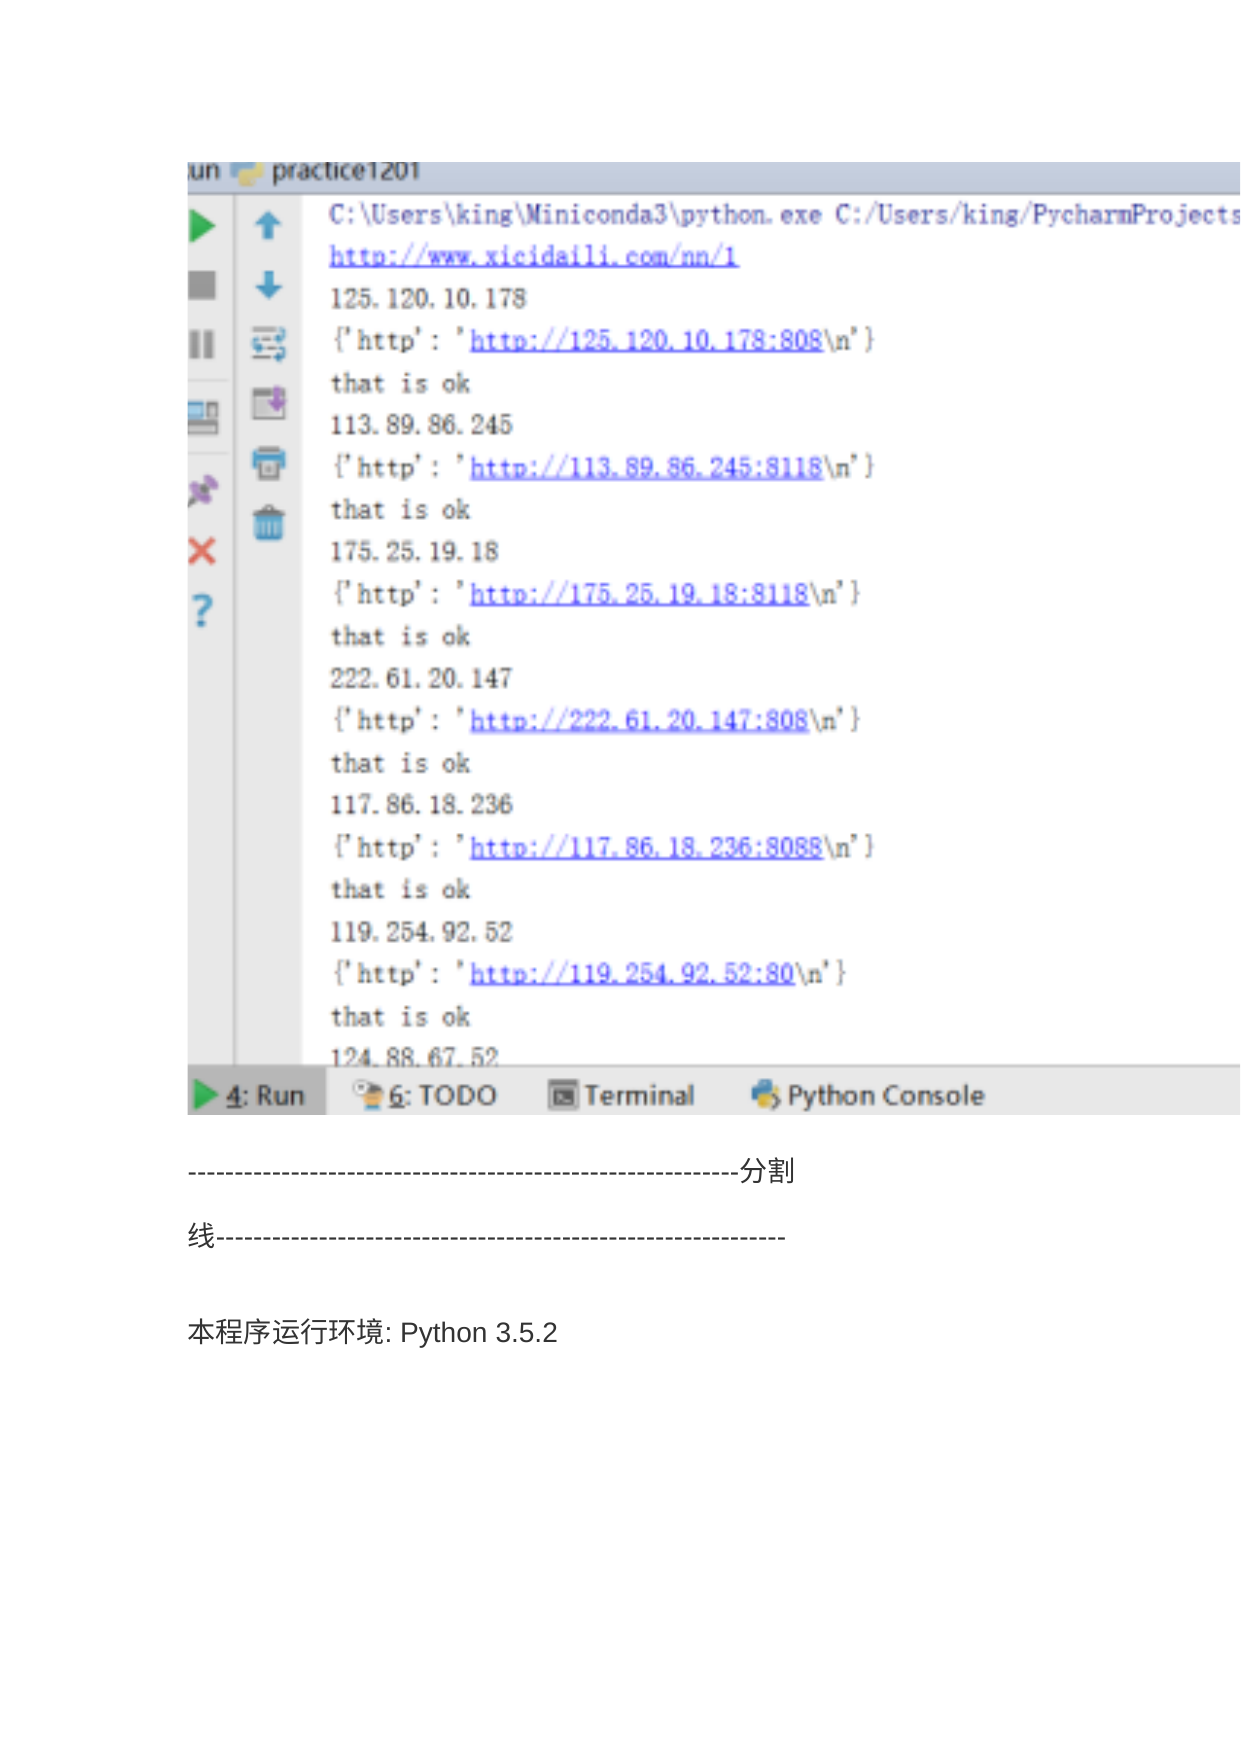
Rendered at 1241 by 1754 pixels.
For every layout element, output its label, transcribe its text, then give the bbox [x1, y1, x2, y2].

picture [187, 162, 1241, 1115]
text -----------------------------------------------------------分割线------------------------------------------------------------- [187, 1115, 1053, 1267]
text 本程序运行环境: Python 3.5.2 [187, 1298, 1053, 1363]
